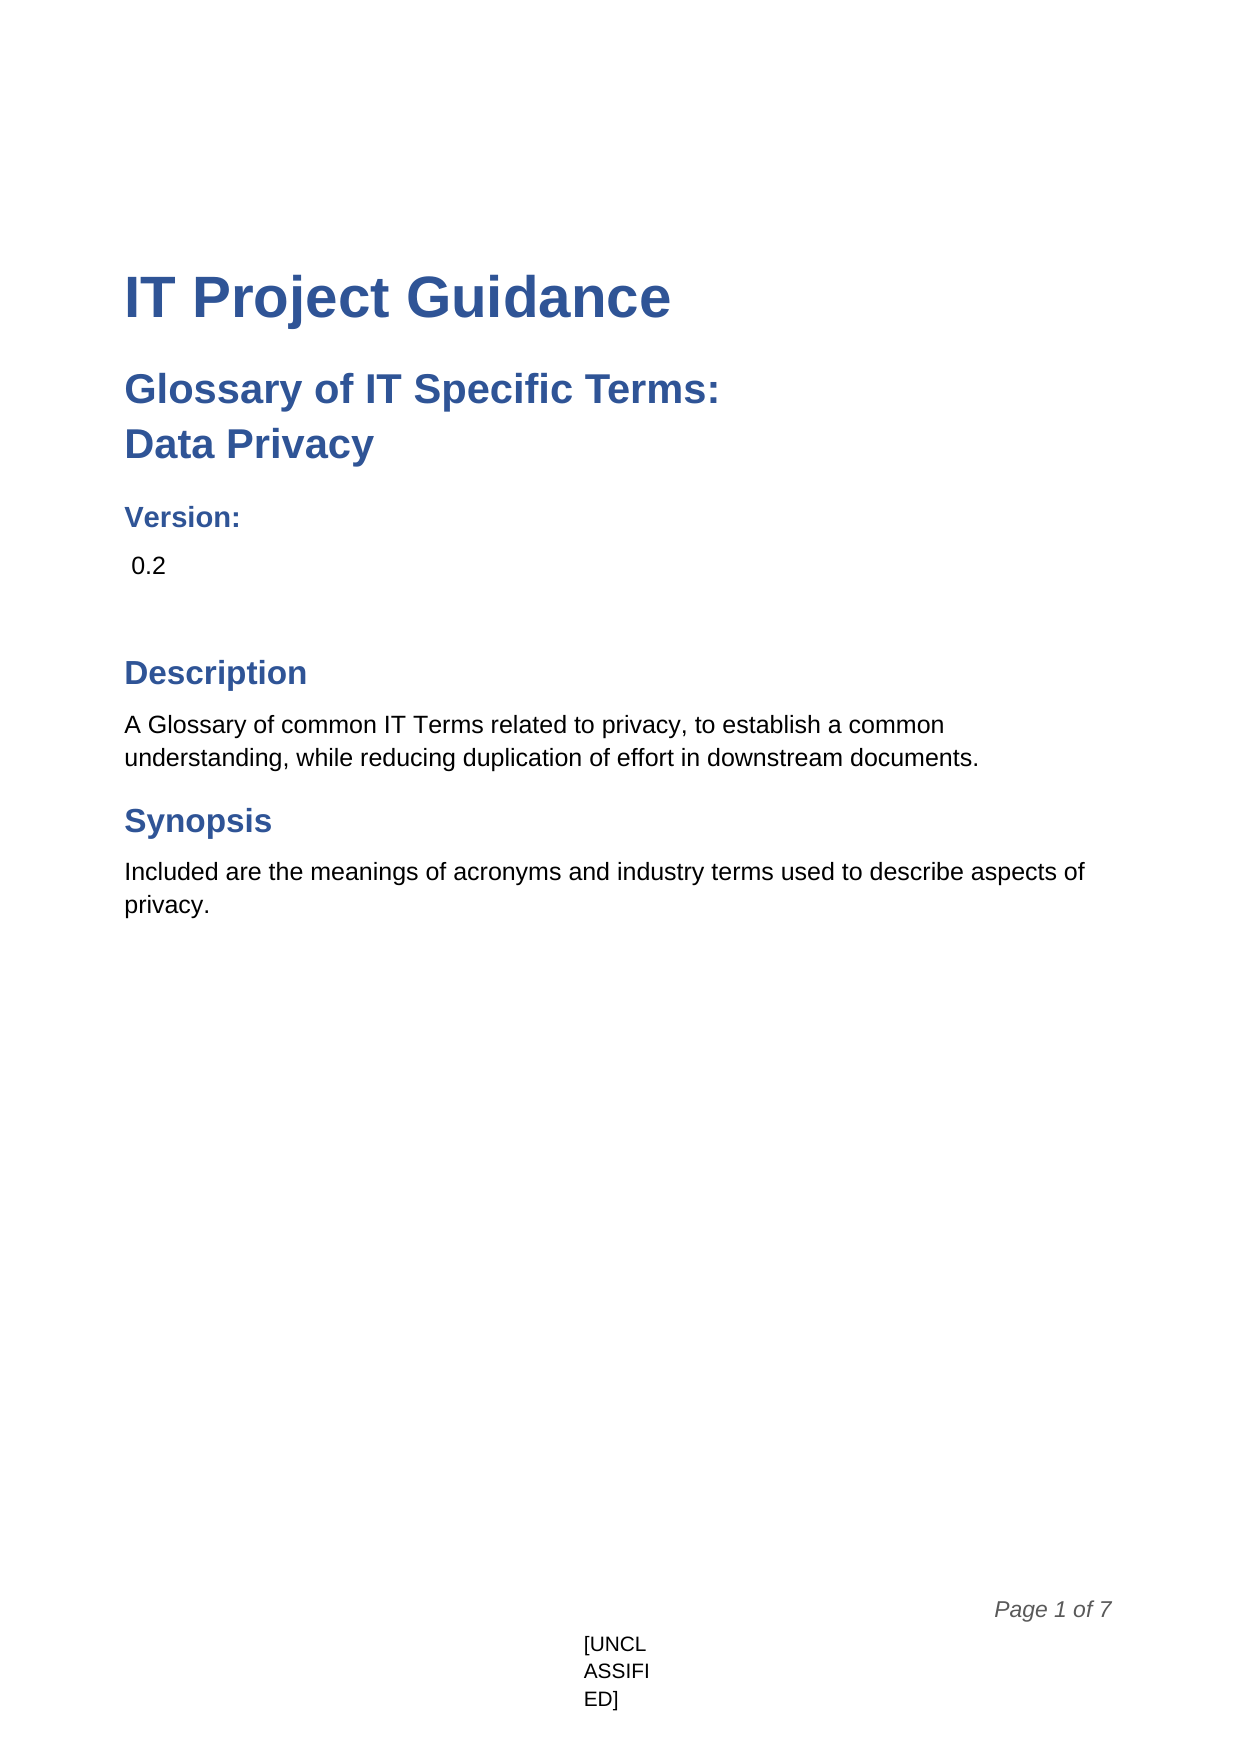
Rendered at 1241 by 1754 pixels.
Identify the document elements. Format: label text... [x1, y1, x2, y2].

subtitle Version: [124, 500, 1116, 533]
title IT Project Guidance [124, 262, 1116, 329]
subtitle Synopsis [124, 801, 1116, 839]
subtitle Description [124, 609, 1116, 691]
text 0.2 [124, 551, 1116, 579]
text Included are the meanings of acronyms and industry terms used to describe aspects of privacy. [124, 857, 1116, 919]
text A Glossary of common IT Terms related to privacy, to establish a common understanding, while reducing duplication of effort in downstream documents. [124, 710, 1116, 771]
subtitle Glossary of IT Specific Terms: Data Privacy [124, 364, 1116, 468]
